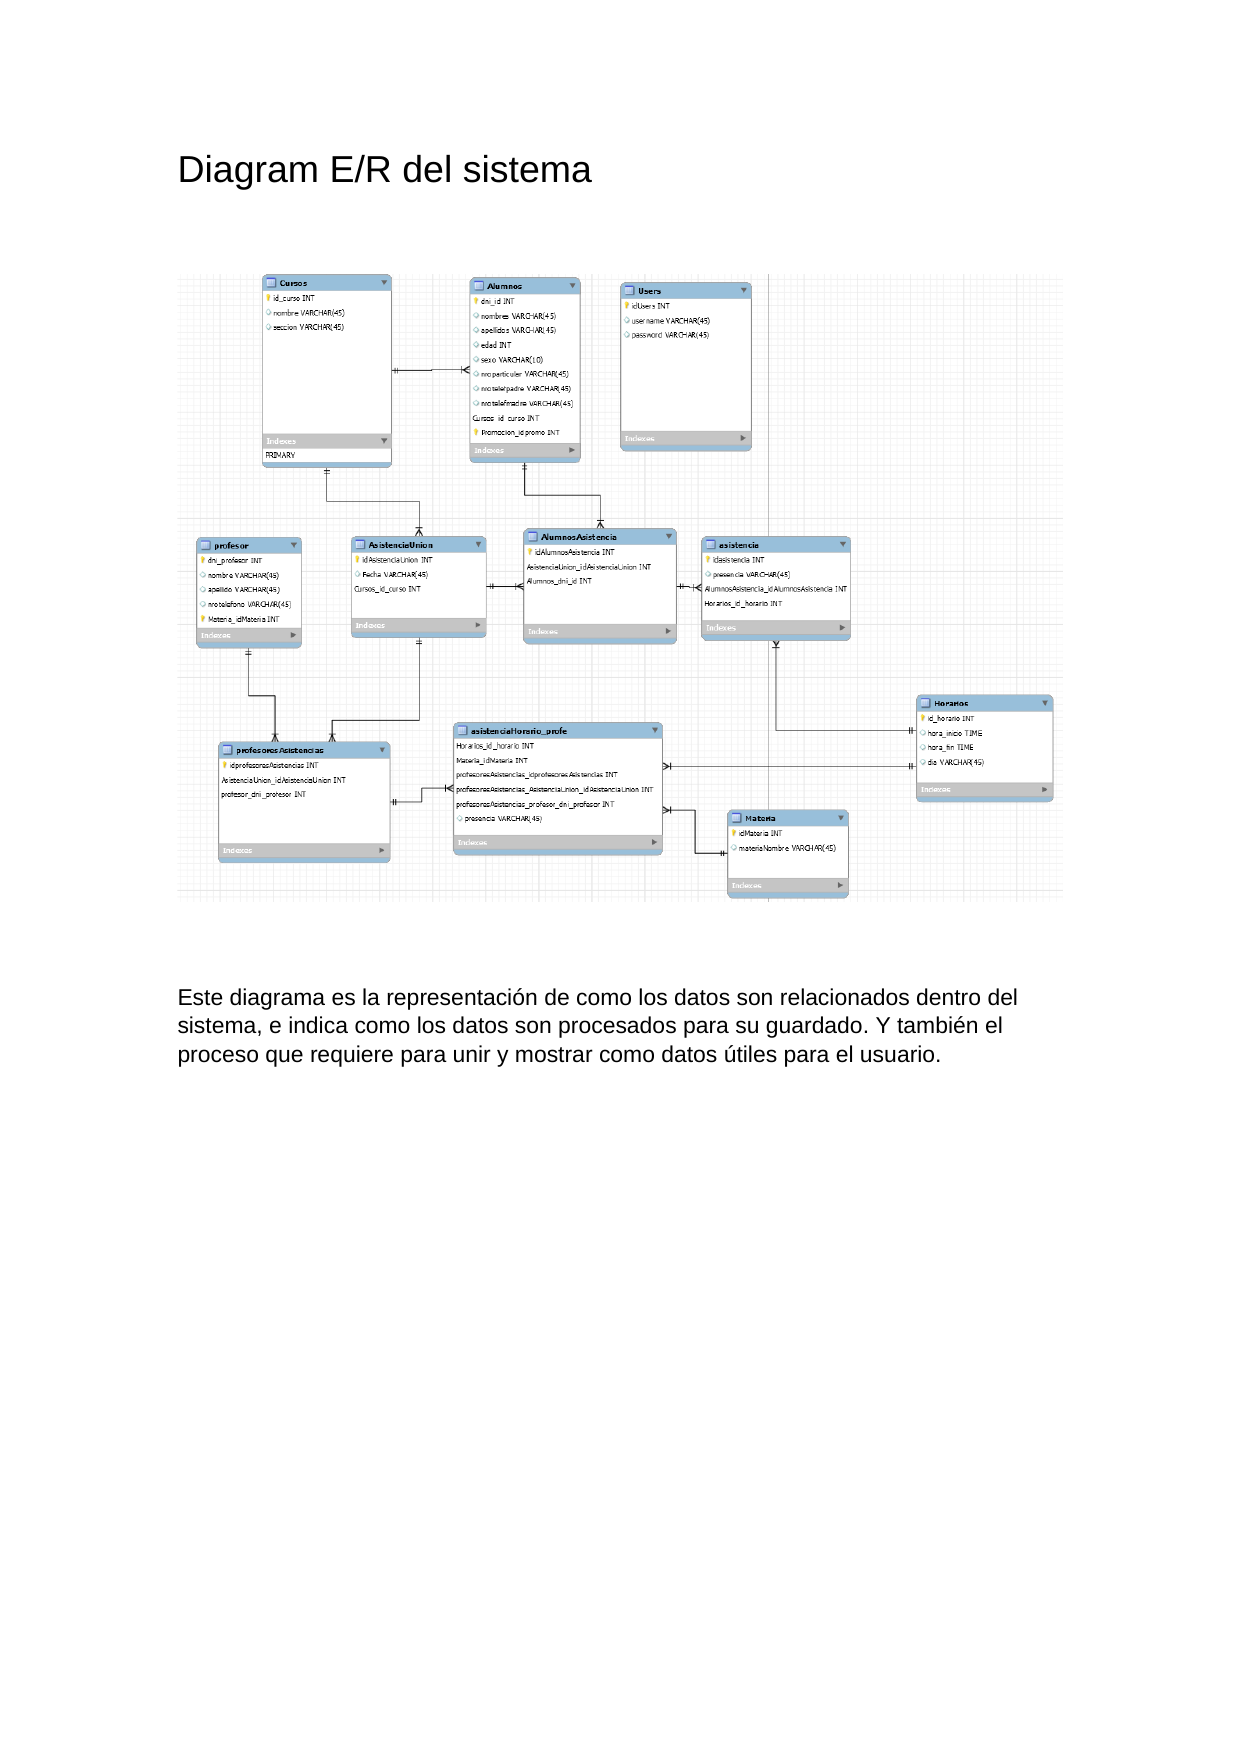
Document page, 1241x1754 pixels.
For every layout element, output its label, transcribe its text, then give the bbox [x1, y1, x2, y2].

picture [177, 274, 1063, 902]
text Diagram E/R del sistema [177, 148, 1063, 191]
text Este diagrama es la representación de como los datos son relacionados dentro del sistema, e indica como los datos son procesados para su guardado. Y también el proceso que requiere para unir y mostrar como datos útiles para el usuario. [177, 984, 1063, 1067]
